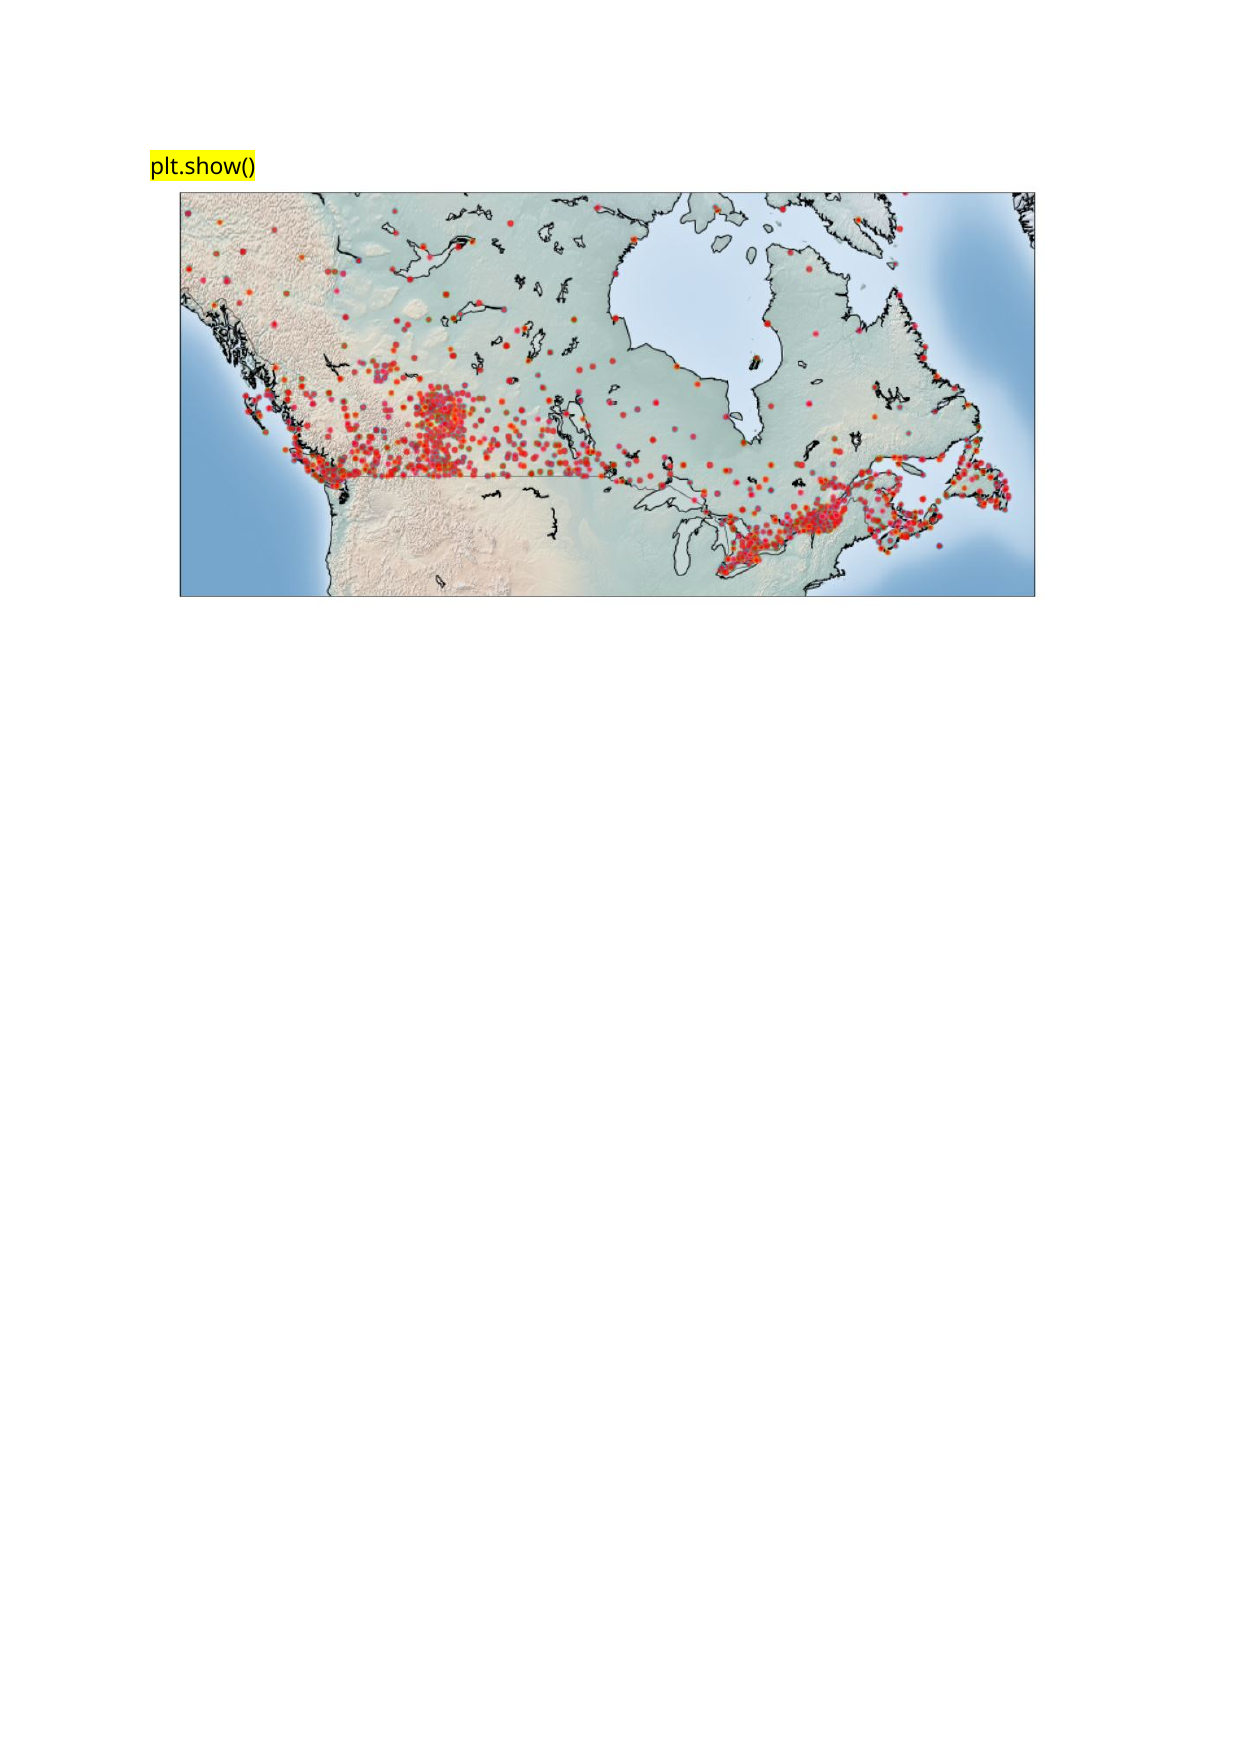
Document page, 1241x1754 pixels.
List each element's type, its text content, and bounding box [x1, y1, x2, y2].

picture [150, 185, 1091, 611]
text plt.show() [150, 150, 1090, 185]
